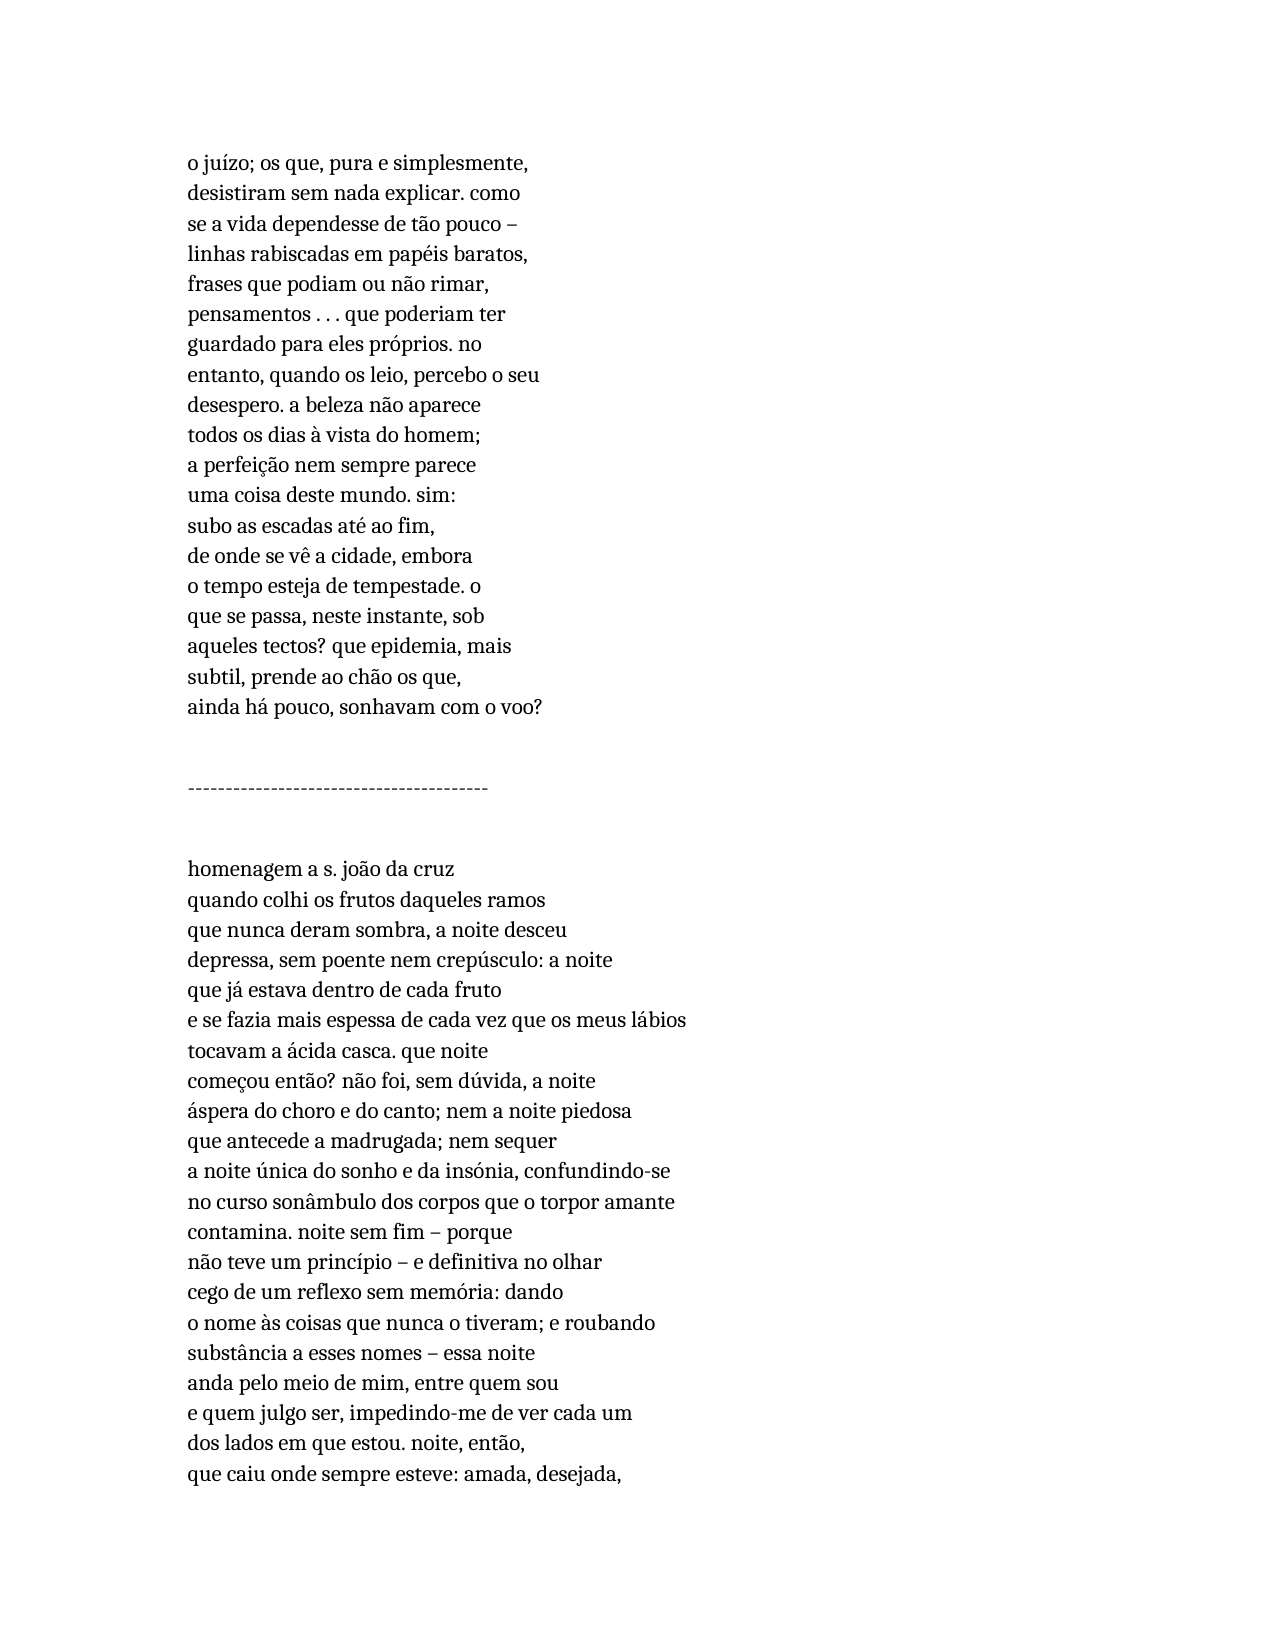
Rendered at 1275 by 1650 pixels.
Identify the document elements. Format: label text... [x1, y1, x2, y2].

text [187, 150, 1087, 720]
text ---------------------------------------- [187, 745, 1087, 832]
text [187, 856, 1087, 1487]
